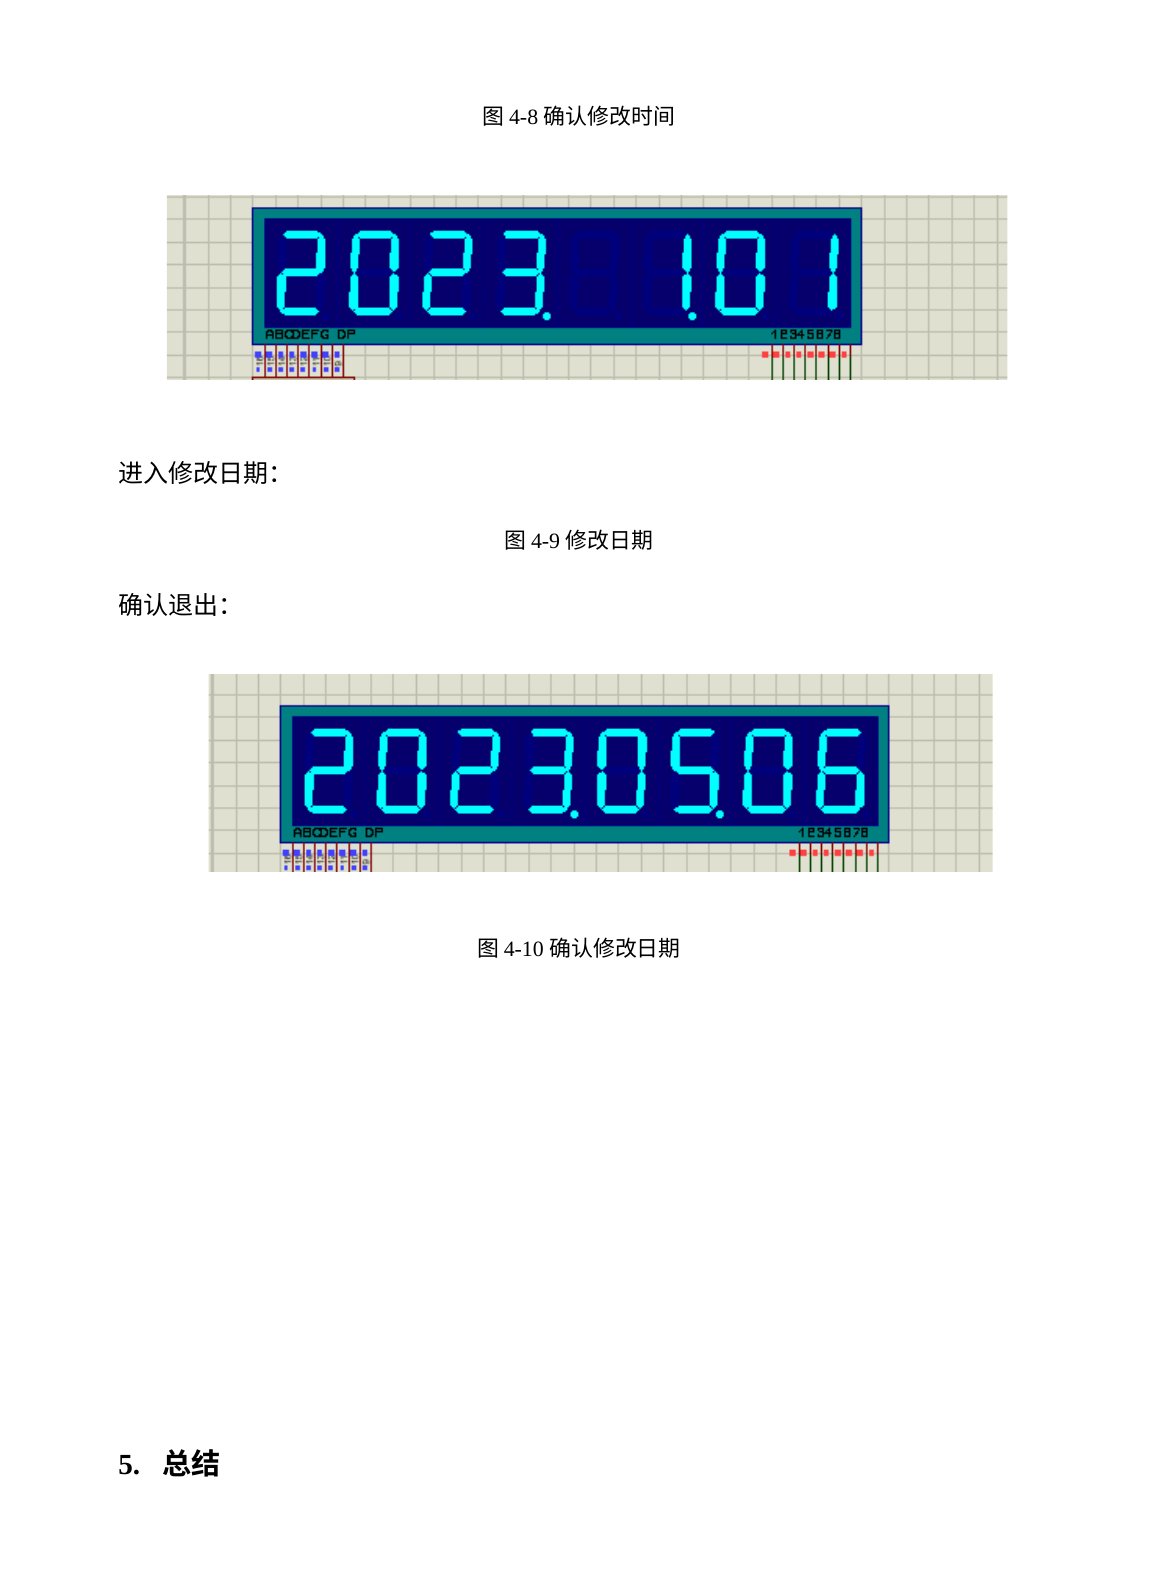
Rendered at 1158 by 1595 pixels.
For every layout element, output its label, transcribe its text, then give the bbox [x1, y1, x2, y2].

picture [208, 674, 993, 872]
text 确认退出： [118, 571, 1039, 636]
picture [166, 195, 1008, 380]
list 总结 [118, 1429, 1039, 1494]
text 图4-9 修改日期 [118, 522, 1039, 555]
text 图4-8 确认修改时间 [118, 98, 1039, 131]
